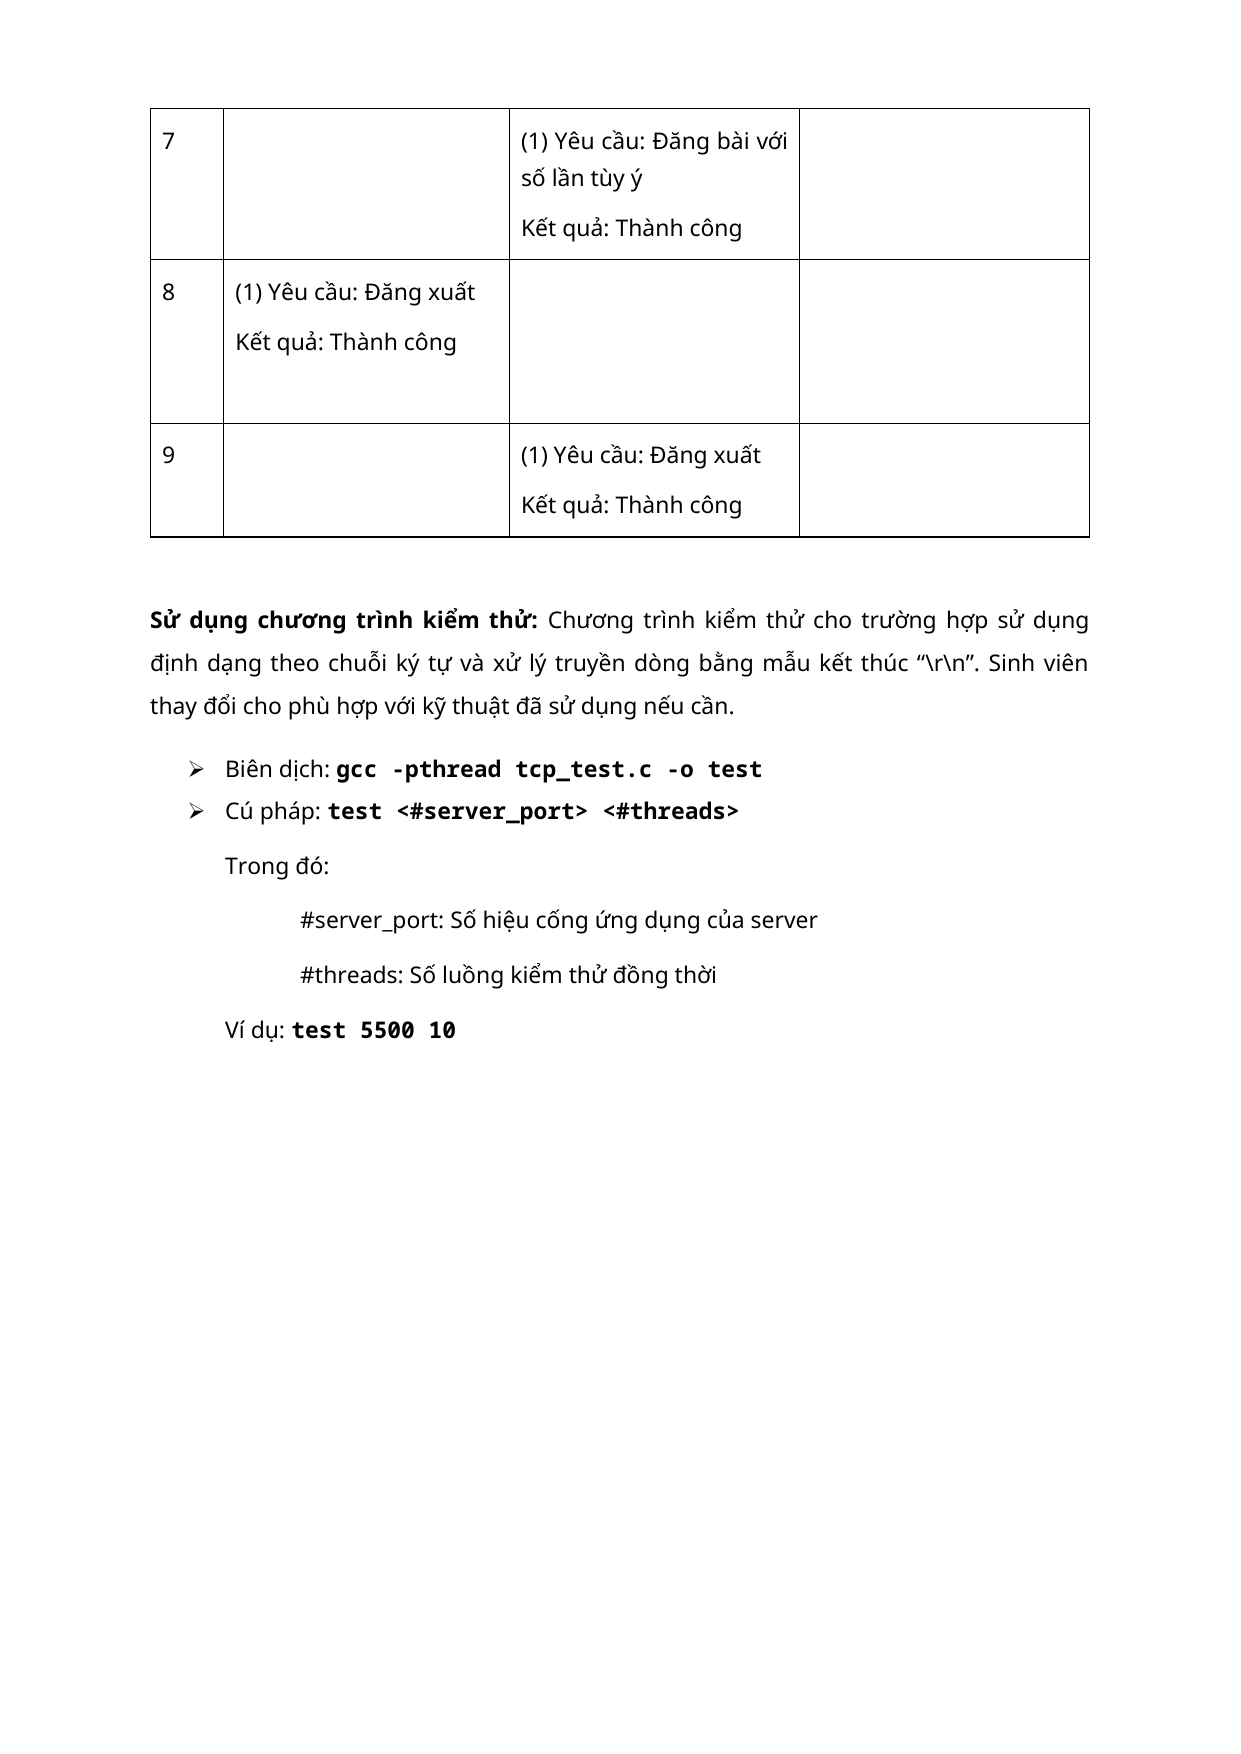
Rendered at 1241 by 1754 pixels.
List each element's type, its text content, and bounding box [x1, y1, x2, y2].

text #threads: Số luồng kiểm thử đồng thời [225, 956, 1090, 993]
table_cell (1) Yêu cầu: Đăng xuất Kết quả: Thành công [510, 424, 799, 536]
table_cell 7 [151, 109, 223, 259]
table_cell 9 [151, 424, 223, 536]
table_cell [224, 109, 509, 259]
table_cell (1) Yêu cầu: Đăng xuất Kết quả: Thành công [224, 260, 509, 423]
table_cell [800, 109, 1089, 259]
table_cell (1) Yêu cầu: Đăng bài với số lần tùy ý Kết quả: Thành công [510, 109, 799, 259]
table_cell [510, 260, 799, 423]
text Trong đó: [225, 847, 1090, 884]
text Sử dụng chương trình kiểm thử: Chương trình kiểm thử cho trường hợp sử dụng định dạng theo chuỗi ký tự và xử lý truyền dòng bằng mẫu kết thúc “\r\n”. Sinh viên thay đổi cho phù hợp với kỹ thuật đã sử dụng nếu cần. [150, 600, 1090, 724]
list Biên dịch: gcc -pthread tcp_test.c -o test [187, 750, 1090, 787]
table_cell 8 [151, 260, 223, 423]
list Cú pháp: test <#server_port> <#threads> [187, 792, 1090, 829]
table_cell [800, 424, 1089, 536]
table_cell [800, 260, 1089, 423]
text #server_port: Số hiệu cống ứng dụng của server [225, 901, 1090, 939]
text Ví dụ: test 5500 10 [225, 1011, 1090, 1048]
table_cell [224, 424, 509, 536]
